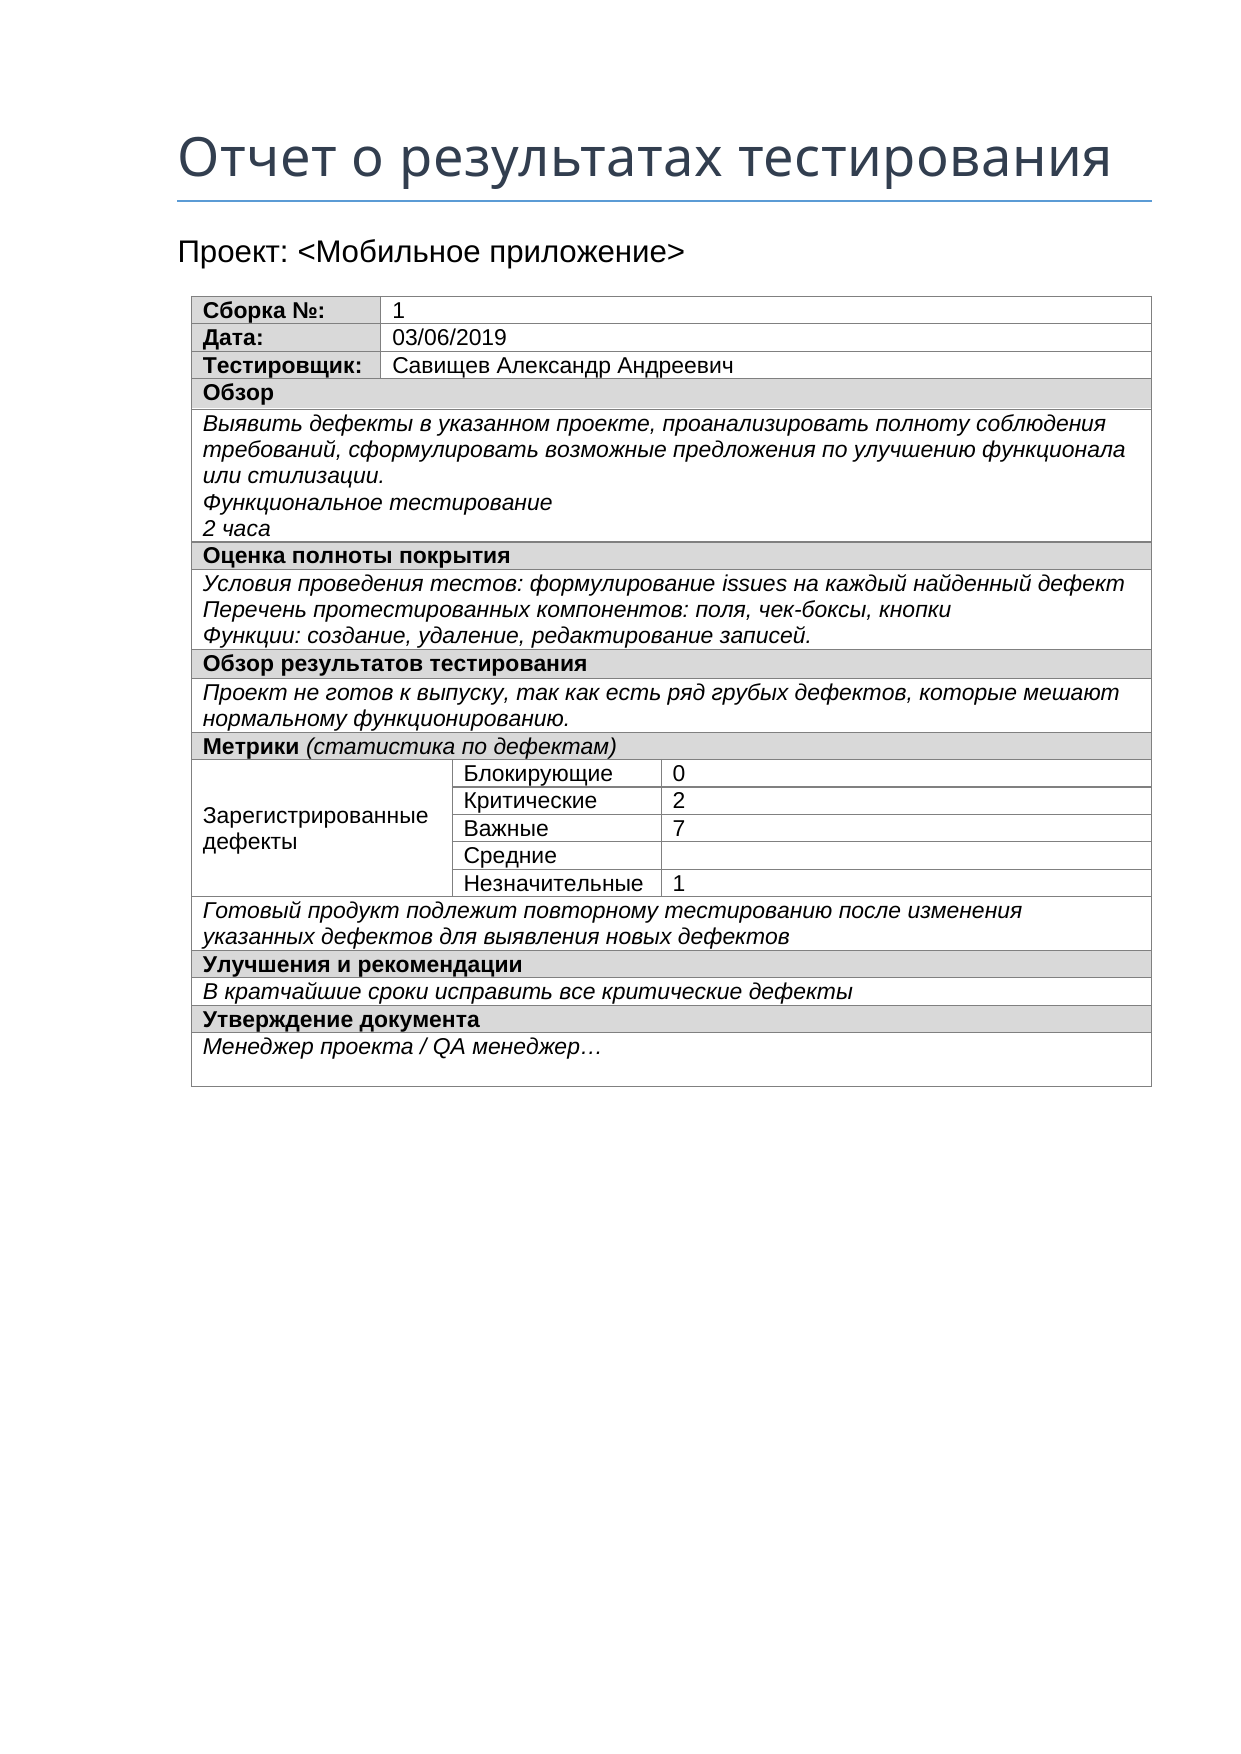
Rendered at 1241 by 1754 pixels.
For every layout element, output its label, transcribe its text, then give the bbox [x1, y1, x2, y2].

table_header Сборка №: [192, 297, 380, 323]
table_cell Утверждение документа [192, 1006, 1151, 1032]
table_cell 03/06/2019 [381, 324, 1151, 351]
text Проект: <Мобильное приложение> [177, 233, 1152, 269]
table_cell Выявить дефекты в указанном проекте, проанализировать полноту соблюдения требований, сформулировать возможные предложения по улучшению функционала или стилизации. Функциональное тестирование 2 часа [192, 410, 1151, 541]
table_cell Оценка полноты покрытия [192, 543, 1151, 569]
table_cell Дата: [192, 324, 380, 351]
table_cell Критические [453, 788, 661, 814]
table_cell [662, 842, 1151, 868]
table_cell Зарегистрированные дефекты [192, 760, 452, 896]
table_cell Важные [453, 815, 661, 841]
table_cell Средние [453, 842, 661, 868]
table_cell В кратчайшие сроки исправить все критические дефекты [192, 978, 1151, 1004]
table_cell Улучшения и рекомендации [192, 951, 1151, 977]
table_cell Блокирующие [453, 760, 661, 786]
table_cell Готовый продукт подлежит повторному тестированию после изменения указанных дефектов для выявления новых дефектов [192, 897, 1151, 950]
table_cell Условия проведения тестов: формулирование issues на каждый найденный дефект Перечень протестированных компонентов: поля, чек-боксы, кнопки Функции: создание, удаление, редактирование записей. [192, 570, 1151, 649]
table_header 1 [381, 297, 1151, 323]
table_cell Менеджер проекта / QA менеджер… [192, 1033, 1151, 1086]
table_cell 1 [662, 870, 1151, 896]
title Отчет о результатах тестирования [177, 118, 1152, 200]
table_cell Тестировщик: [192, 352, 380, 378]
table_cell Обзор [192, 379, 1151, 408]
table_cell Савищев Александр Андреевич [381, 352, 1151, 378]
table_cell Незначительные [453, 870, 661, 896]
table_cell 2 [662, 788, 1151, 814]
table_cell 0 [662, 760, 1151, 786]
table_cell Проект не готов к выпуску, так как есть ряд грубых дефектов, которые мешают нормальному функционированию. [192, 679, 1151, 732]
table_cell Метрики (статистика по дефектам) [192, 733, 1151, 759]
table_cell Обзор результатов тестирования [192, 650, 1151, 678]
table_cell 7 [662, 815, 1151, 841]
